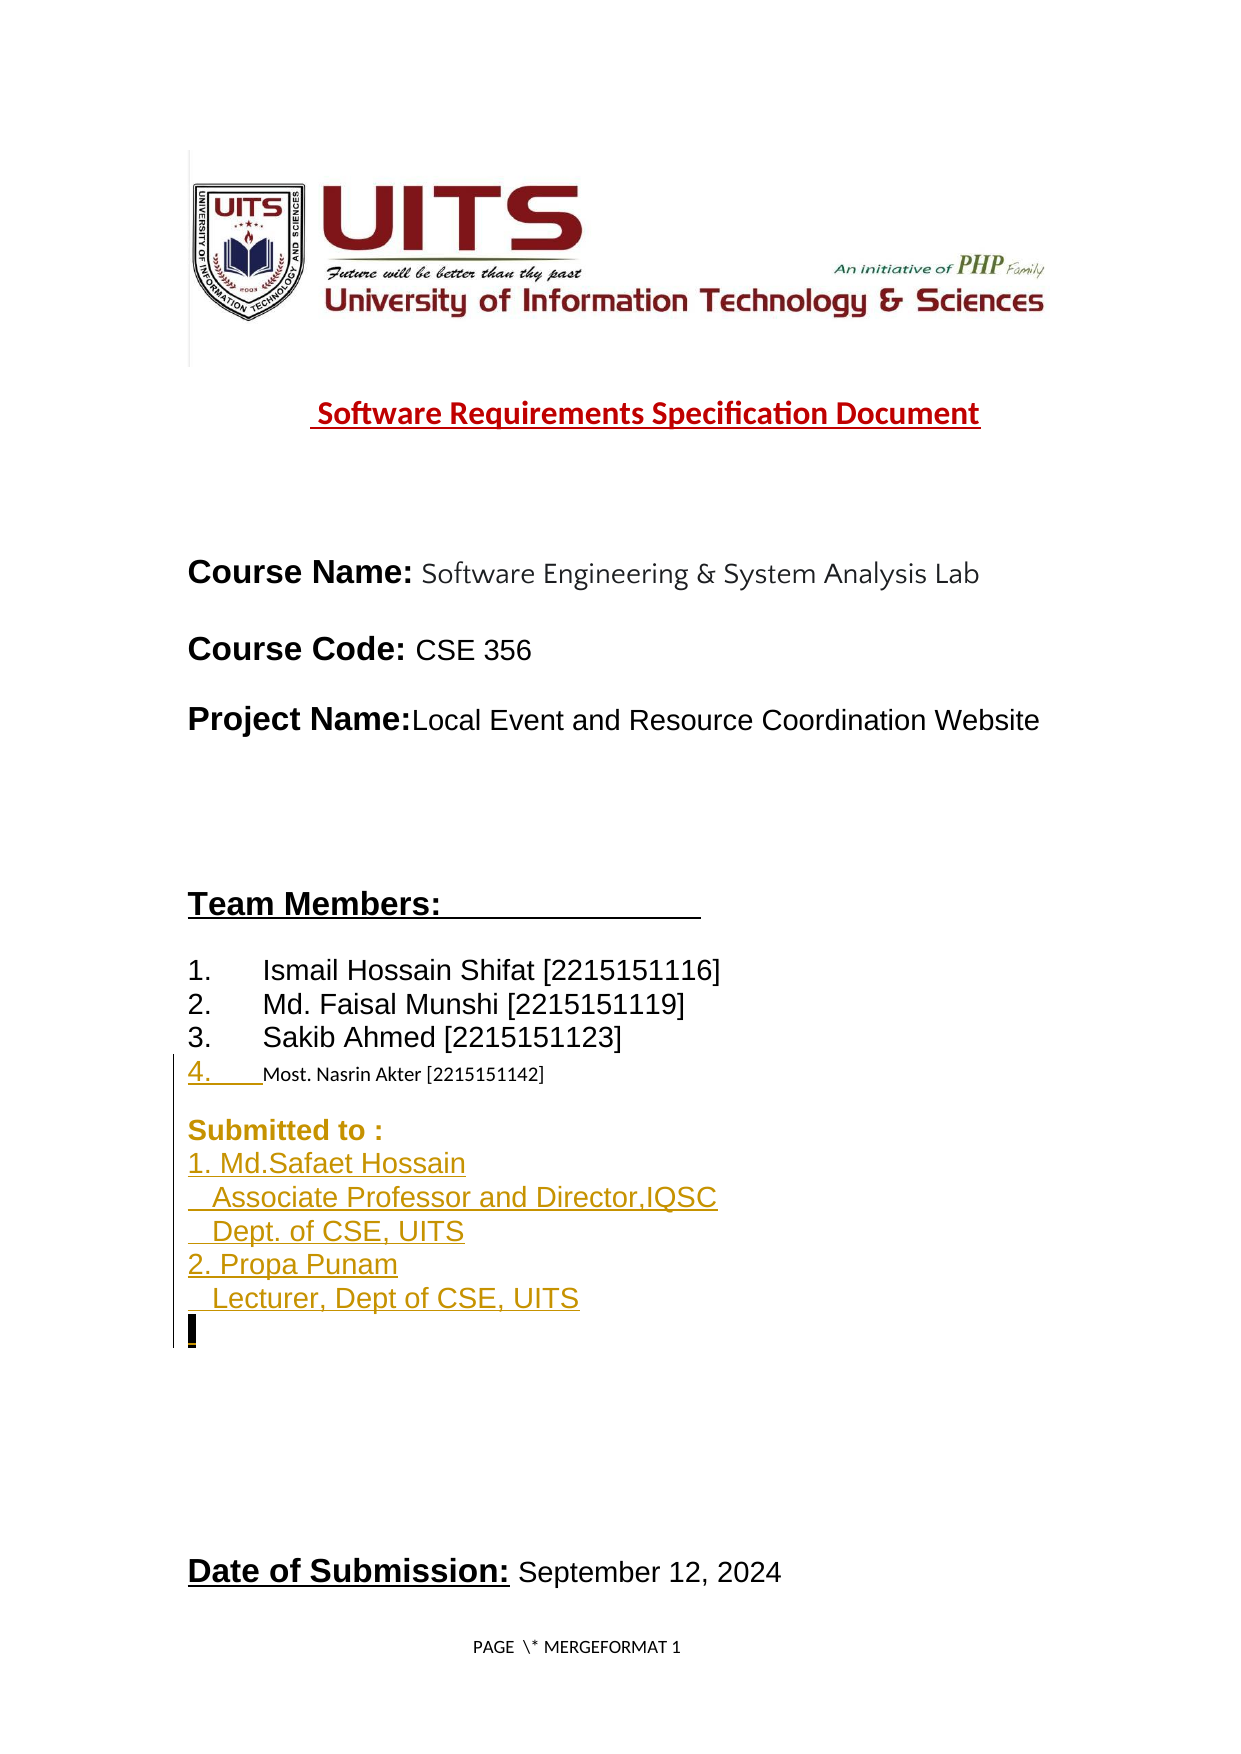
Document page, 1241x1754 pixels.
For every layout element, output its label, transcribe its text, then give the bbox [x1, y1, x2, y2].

list Sakib Ahmed [2215151123] [187, 1020, 1053, 1054]
text Date of Submission: September 12, 2024 [187, 1551, 1053, 1590]
text Team Members: [187, 884, 1053, 922]
text Project Name:Local Event and Resource Coordination Website [187, 699, 1053, 737]
text Course Name: Software Engineering & System Analysis Lab [187, 552, 1053, 591]
text Course Code: CSE 356 [187, 629, 1053, 668]
picture [187, 150, 1051, 367]
list Ismail Hossain Shifat [2215151116] [187, 953, 1053, 987]
text Software Requirements Specification Document [187, 392, 1053, 433]
list Md. Faisal Munshi [2215151119] [187, 987, 1053, 1020]
